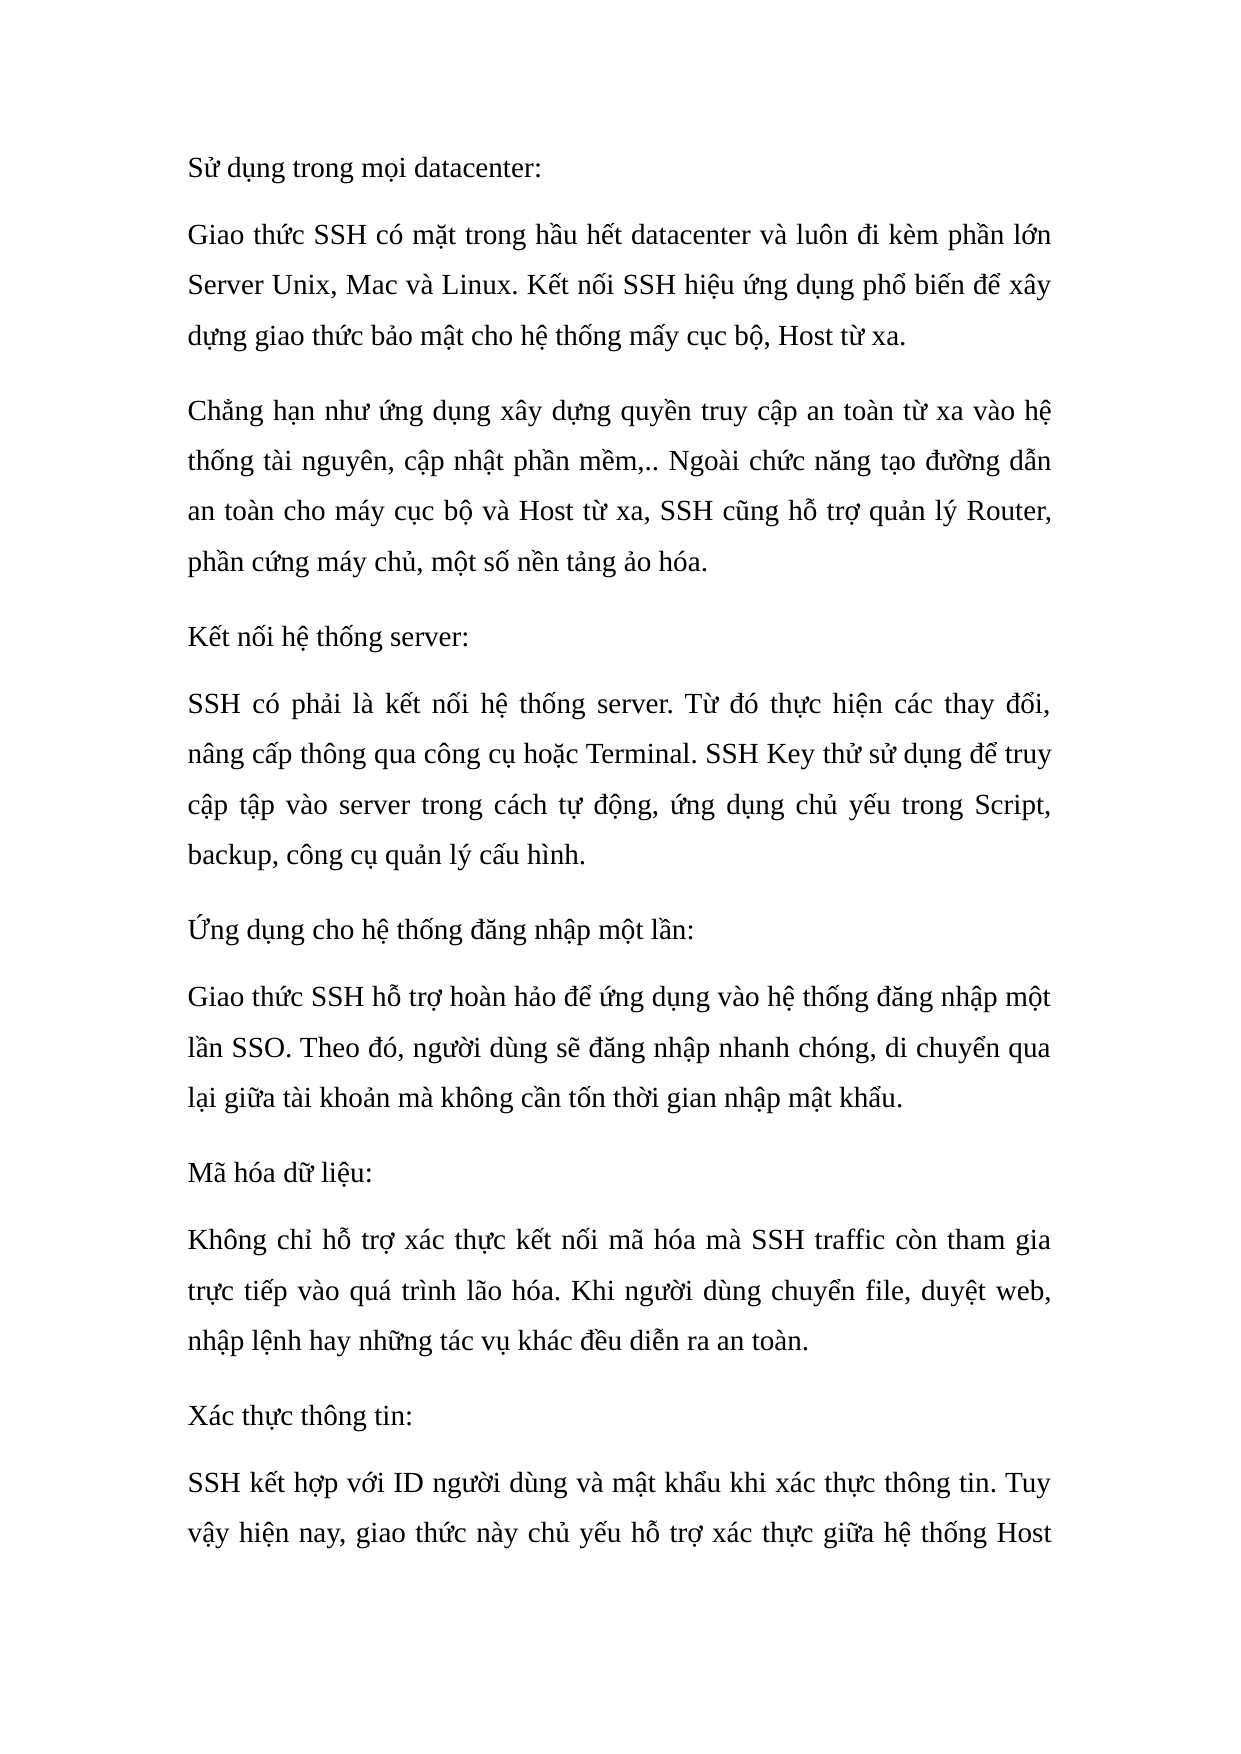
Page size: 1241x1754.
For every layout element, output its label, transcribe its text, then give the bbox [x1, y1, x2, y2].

text Mã hóa dữ liệu: [187, 1155, 1053, 1189]
text Kết nối hệ thống server: [187, 619, 1053, 653]
text Chẳng hạn như ứng dụng xây dựng quyền truy cập an toàn từ xa vào hệ thống tài nguyên, cập nhật phần mềm,.. Ngoài chức năng tạo đường dẫn an toàn cho máy cục bộ và Host từ xa, SSH cũng hỗ trợ quản lý Router, phần cứng máy chủ, một số nền tảng ảo hóa. [187, 393, 1053, 577]
text Ứng dụng cho hệ thống đăng nhập một lần: [187, 912, 1053, 946]
text Xác thực thông tin: [187, 1398, 1053, 1432]
text Sử dụng trong mọi datacenter: [187, 150, 1053, 183]
text Giao thức SSH có mặt trong hầu hết datacenter và luôn đi kèm phần lớn Server Unix, Mac và Linux. Kết nối SSH hiệu ứng dụng phổ biến để xây dựng giao thức bảo mật cho hệ thống mấy cục bộ, Host từ xa. [187, 217, 1053, 351]
text Giao thức SSH hỗ trợ hoàn hảo để ứng dụng vào hệ thống đăng nhập một lần SSO. Theo đó, người dùng sẽ đăng nhập nhanh chóng, di chuyển qua lại giữa tài khoản mà không cần tốn thời gian nhập mật khẩu. [187, 979, 1053, 1113]
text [187, 1465, 1053, 1549]
text Không chỉ hỗ trợ xác thực kết nối mã hóa mà SSH traffic còn tham gia trực tiếp vào quá trình lão hóa. Khi người dùng chuyển file, duyệt web, nhập lệnh hay những tác vụ khác đều diễn ra an toàn. [187, 1222, 1053, 1356]
text SSH có phải là kết nối hệ thống server. Từ đó thực hiện các thay đổi, nâng cấp thông qua công cụ hoặc Terminal. SSH Key thử sử dụng để truy cập tập vào server trong cách tự động, ứng dụng chủ yếu trong Script, backup, công cụ quản lý cấu hình. [187, 686, 1053, 871]
